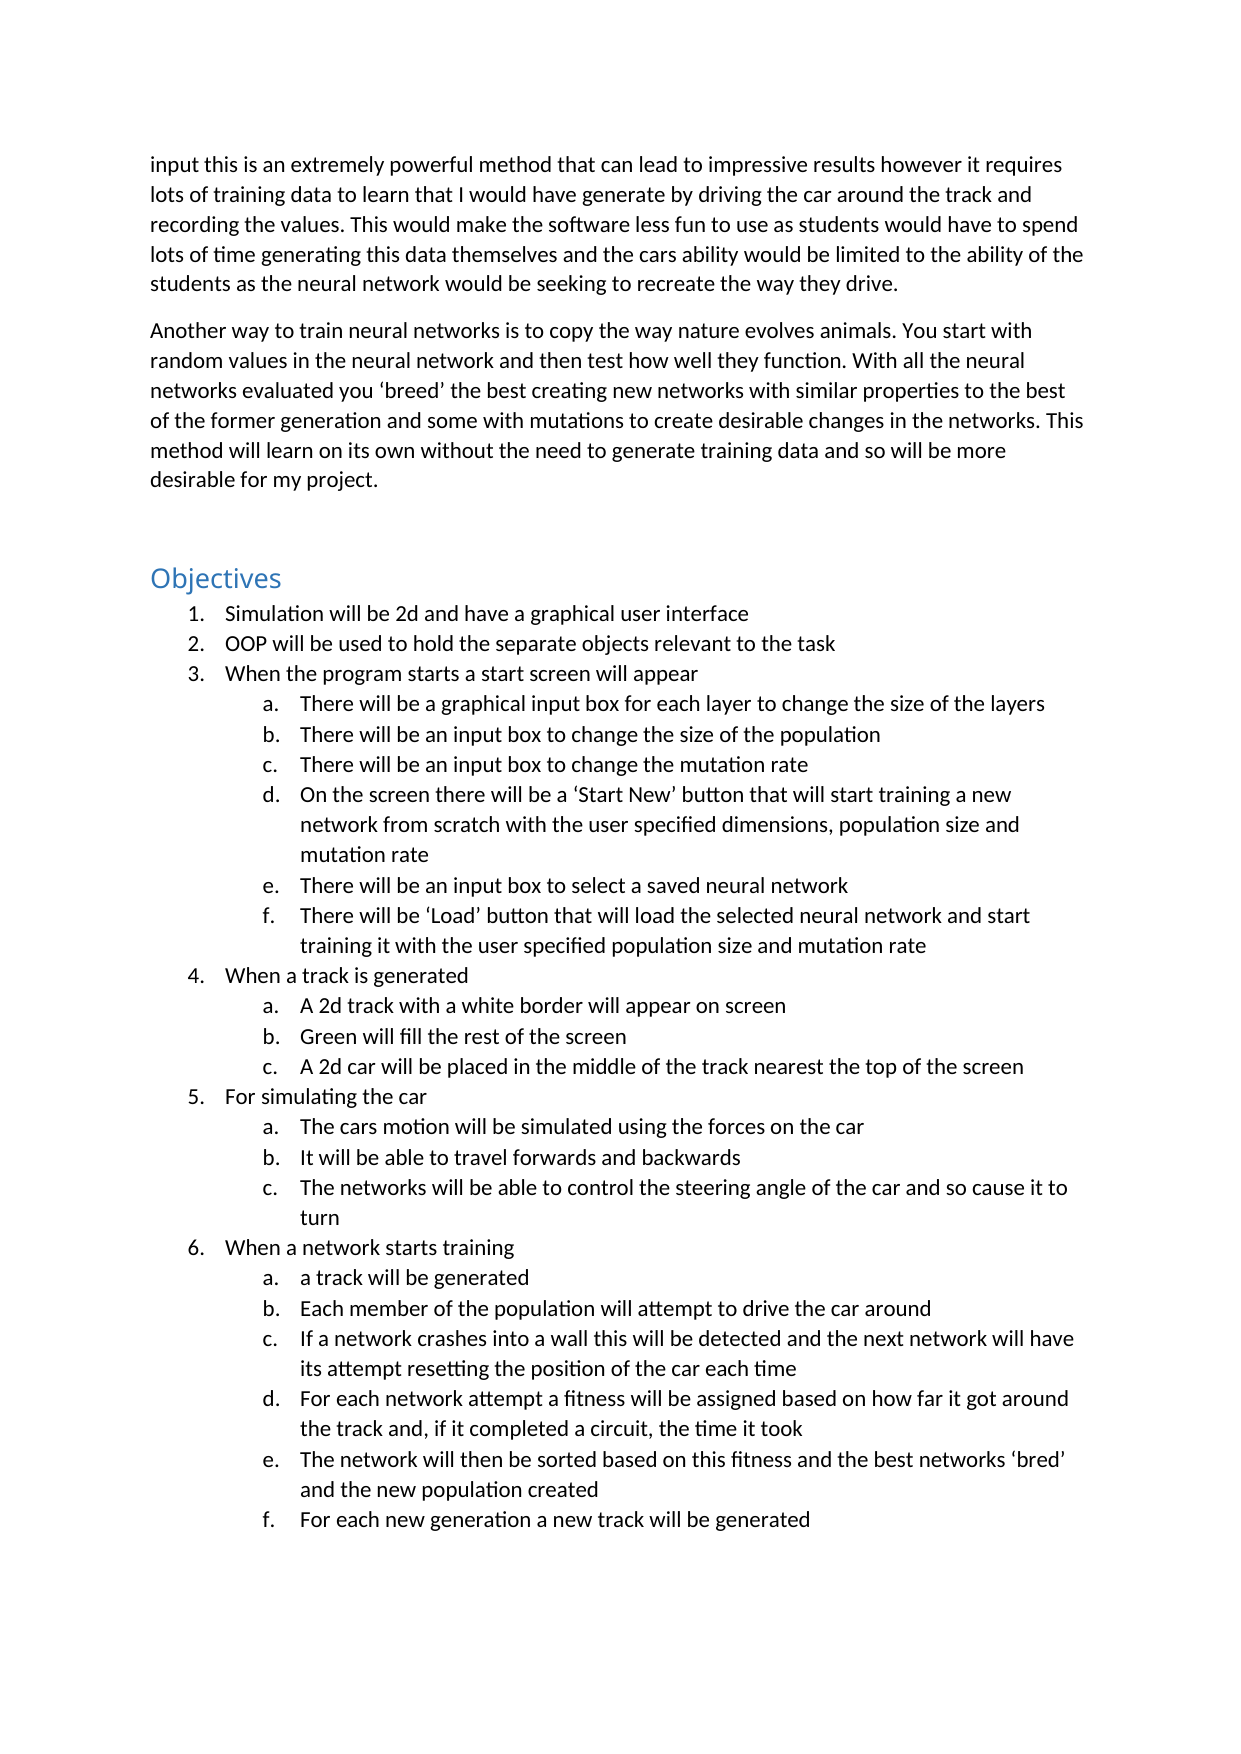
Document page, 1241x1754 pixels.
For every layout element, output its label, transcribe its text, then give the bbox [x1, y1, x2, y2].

list There will be an input box to select a saved neural network [262, 871, 1090, 899]
list For simulating the car [187, 1082, 1090, 1110]
list Green will fill the rest of the screen [262, 1022, 1090, 1050]
list There will be ‘Load’ button that will load the selected neural network and start training it with the user specified population size and mutation rate [262, 901, 1090, 959]
list There will be an input box to change the mutation rate [262, 750, 1090, 778]
list For each network attempt a fitness will be assigned based on how far it got around the track and, if it completed a circuit, the time it took [262, 1384, 1090, 1442]
list When the program starts a start screen will appear [187, 659, 1090, 687]
list If a network crashes into a wall this will be detected and the next network will have its attempt resetting the position of the car each time [262, 1324, 1090, 1382]
list On the screen there will be a ‘Start New’ button that will start training a new network from scratch with the user specified dimensions, population size and mutation rate [262, 780, 1090, 868]
list There will be a graphical input box for each layer to change the size of the layers [262, 689, 1090, 717]
list The networks will be able to control the steering angle of the car and so cause it to turn [262, 1173, 1090, 1231]
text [150, 150, 1090, 298]
list When a network starts training [187, 1233, 1090, 1261]
subtitle Objectives [150, 559, 1090, 596]
list A 2d car will be placed in the middle of the track nearest the top of the screen [262, 1052, 1090, 1080]
list OOP will be used to hold the separate objects relevant to the task [187, 629, 1090, 657]
list A 2d track with a white border will appear on screen [262, 992, 1090, 1019]
list The network will then be sorted based on this fitness and the best networks ‘bred’ and the new population created [262, 1445, 1090, 1503]
list There will be an input box to change the size of the population [262, 720, 1090, 748]
list Each member of the population will attempt to drive the car around [262, 1294, 1090, 1322]
text Another way to train neural networks is to copy the way nature evolves animals. You start with random values in the neural network and then test how well they function. With all the neural networks evaluated you ‘breed’ the best creating new networks with similar properties to the best of the former generation and some with mutations to create desirable changes in the networks. This method will learn on its own without the need to generate training data and so will be more desirable for my project. [150, 316, 1090, 494]
list Simulation will be 2d and have a graphical user interface [187, 599, 1090, 627]
list It will be able to travel forwards and backwards [262, 1143, 1090, 1171]
list The cars motion will be simulated using the forces on the car [262, 1112, 1090, 1140]
list a track will be generated [262, 1263, 1090, 1291]
list When a track is generated [187, 961, 1090, 989]
list For each new generation a new track will be generated [262, 1505, 1090, 1533]
